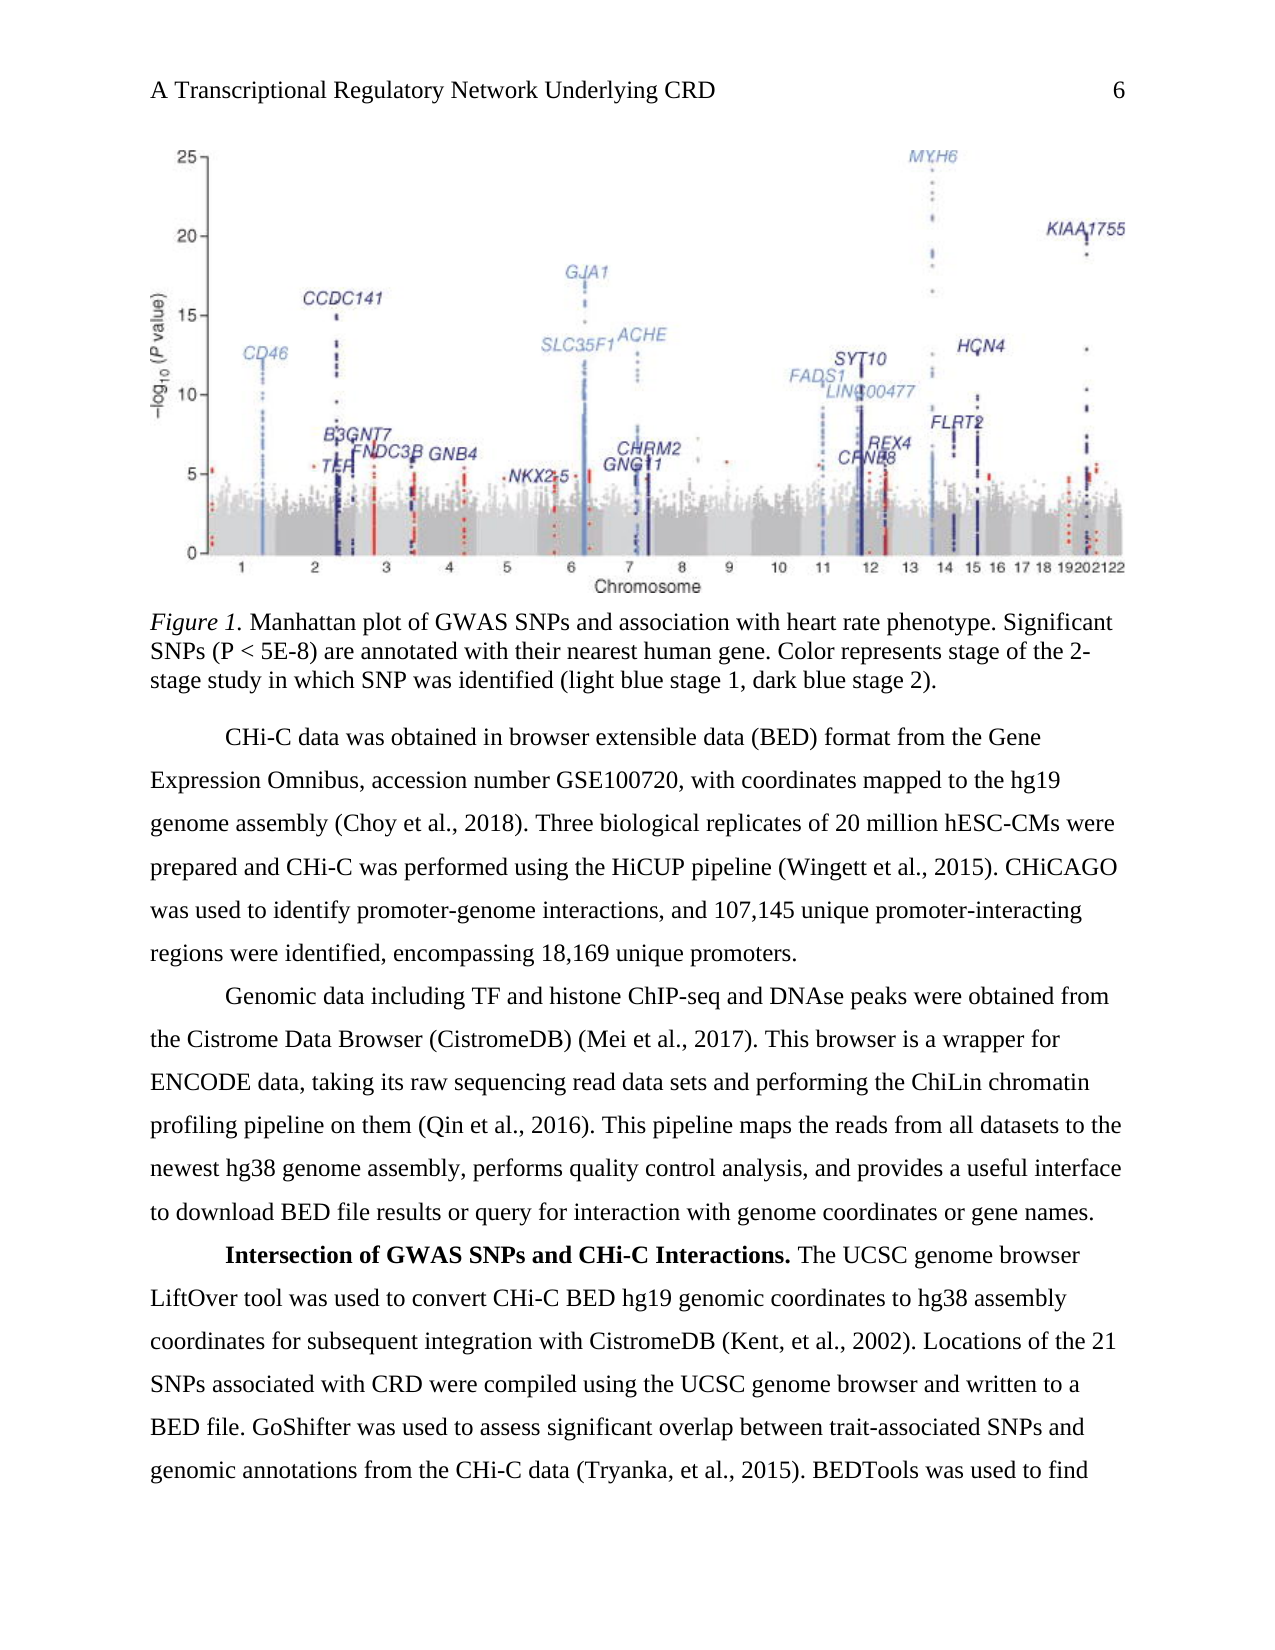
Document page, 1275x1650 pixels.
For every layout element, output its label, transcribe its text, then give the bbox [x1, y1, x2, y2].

text Genomic data including TF and histone ChIP-seq and DNAse peaks were obtained from the Cistrome Data Browser (CistromeDB) (Mei et al., 2017). This browser is a wrapper for ENCODE data, taking its raw sequencing read data sets and performing the ChiLin chromatin profiling pipeline on them (Qin et al., 2016). This pipeline maps the reads from all datasets to the newest hg38 genome assembly, performs quality control analysis, and provides a useful interface to download BED file results or query for interaction with genome coordinates or gene names. [150, 981, 1125, 1225]
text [150, 1240, 1125, 1484]
text CHi-C data was obtained in browser extensible data (BED) format from the Gene Expression Omnibus, accession number GSE100720, with coordinates mapped to the hg19 genome assembly (Choy et al., 2018). Three biological replicates of 20 million hESC-CMs were prepared and CHi-C was performed using the HiCUP pipeline (Wingett et al., 2015). CHiCAGO was used to identify promoter-genome interactions, and 107,145 unique promoter-interacting regions were identified, encompassing 18,169 unique promoters. [150, 722, 1125, 967]
text Figure 1. Manhattan plot of GWAS SNPs and association with heart rate phenotype. Significant SNPs (P < 5E-8) are annotated with their nearest human gene. Color represents stage of the 2-stage study in which SNP was identified (light blue stage 1, dark blue stage 2). [150, 607, 1125, 693]
picture [150, 150, 1125, 593]
